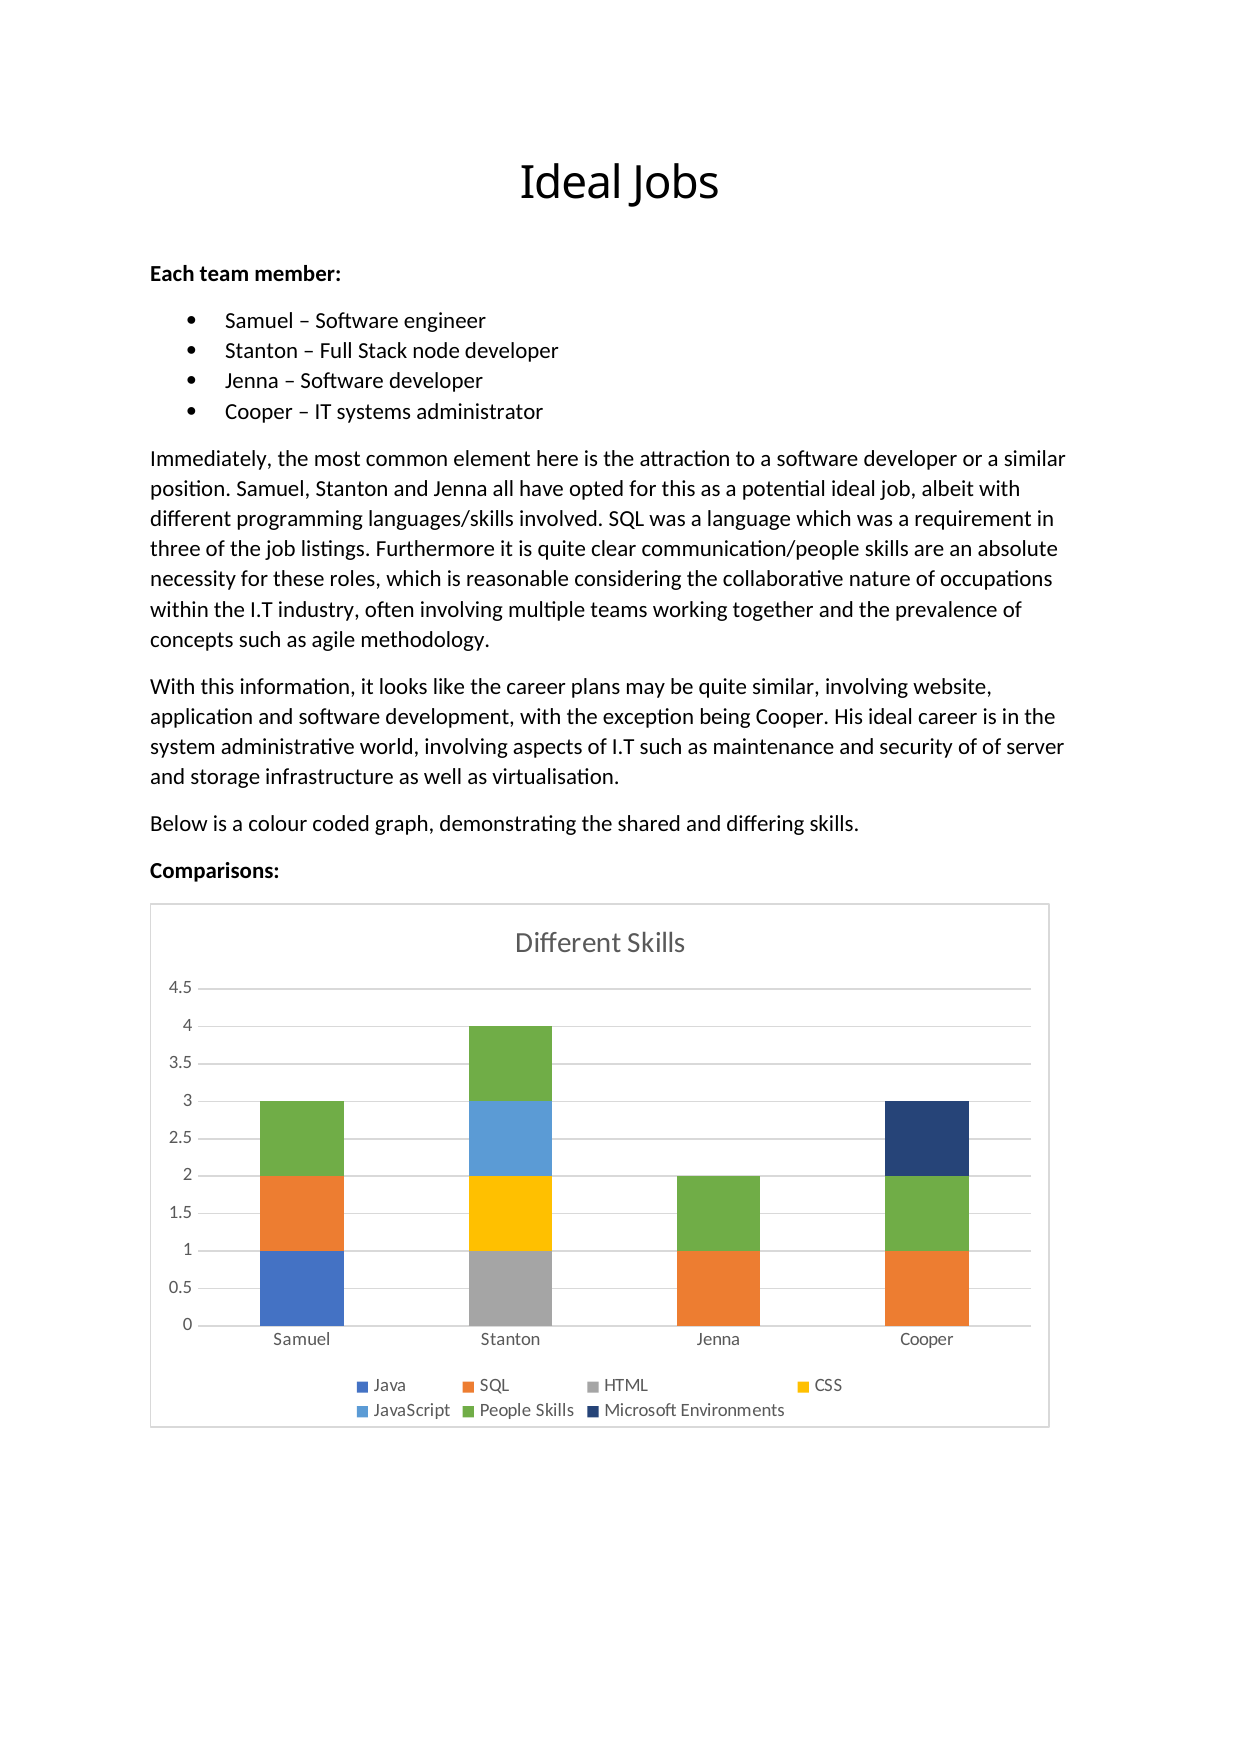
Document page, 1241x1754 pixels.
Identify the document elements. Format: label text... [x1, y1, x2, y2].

text Immediately, the most common element here is the attraction to a software developer or a similar position. Samuel, Stanton and Jenna all have opted for this as a potential ideal job, albeit with different programming languages/skills involved. SQL was a language which was a requirement in three of the job listings. Furthermore it is quite clear communication/people skills are an absolute necessity for these roles, which is reasonable considering the collaborative nature of occupations within the I.T industry, often involving multiple teams working together and the prevalence of concepts such as agile methodology. [150, 444, 1090, 653]
list Samuel – Software engineer [187, 306, 1090, 334]
text Below is a colour coded graph, demonstrating the shared and differing skills. [150, 809, 1090, 837]
title Ideal Jobs [150, 150, 1090, 212]
list Cooper – IT systems administrator [187, 397, 1090, 425]
text With this information, it looks like the career plans may be quite similar, involving website, application and software development, with the exception being Cooper. His ideal career is in the system administrative world, involving aspects of I.T such as maintenance and security of of server and storage infrastructure as well as virtualisation. [150, 672, 1090, 790]
text Each team member: [150, 259, 1090, 287]
list Stanton – Full Stack node developer [187, 336, 1090, 364]
list Jenna – Software developer [187, 367, 1090, 394]
text Comparisons: [150, 856, 1090, 884]
